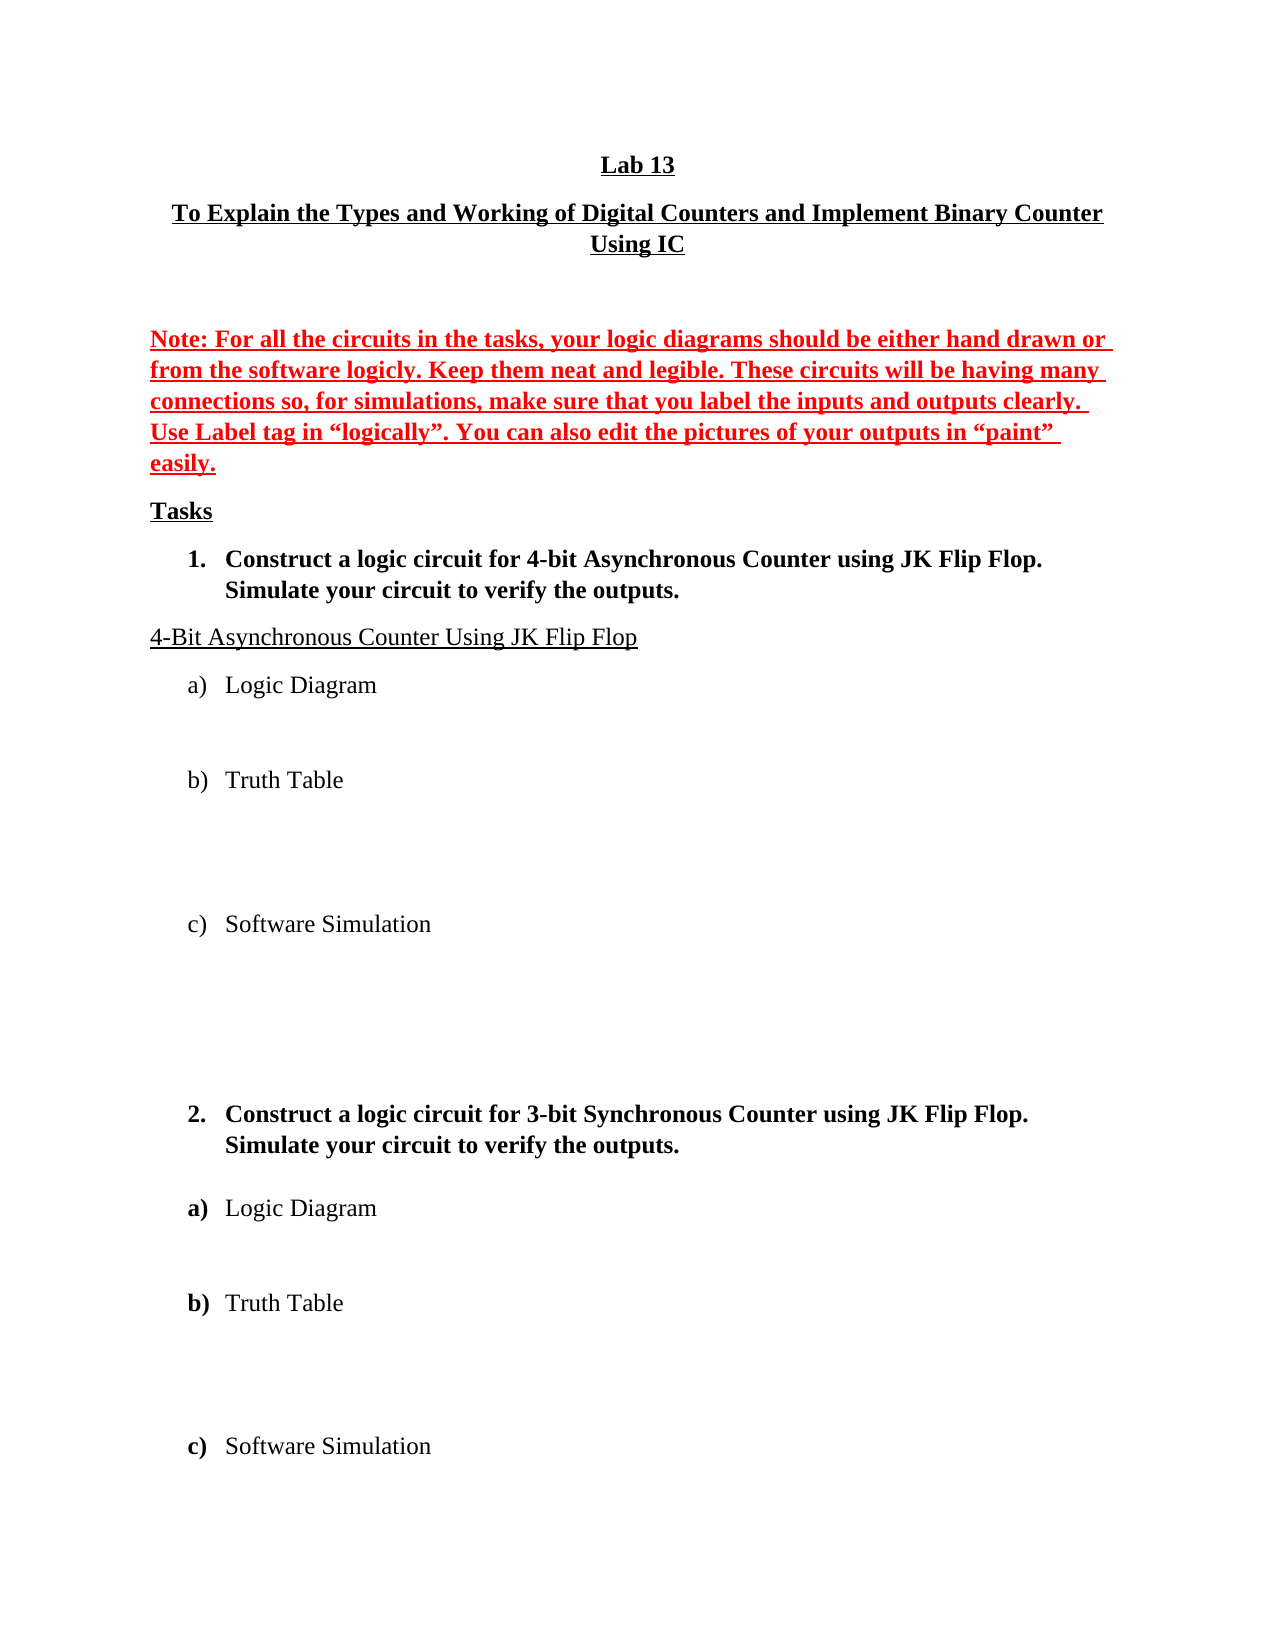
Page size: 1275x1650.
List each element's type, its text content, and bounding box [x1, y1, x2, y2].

text 4-Bit Asynchronous Counter Using JK Flip Flop [150, 622, 1125, 651]
list Truth Table [187, 766, 1125, 794]
list Logic Diagram [187, 1193, 1125, 1221]
list Software Simulation [187, 909, 1125, 937]
text Tasks [150, 496, 1125, 525]
list Construct a logic circuit for 4-bit Asynchronous Counter using JK Flip Flop. Simulate your circuit to verify the outputs. [187, 544, 1125, 603]
text Note: For all the circuits in the tasks, your logic diagrams should be either hand drawn or from the software logicly. Keep them neat and legible. These circuits will be having many connections so, for simulations, make sure that you label the inputs and outputs clearly. Use Label tag in “logically”. You can also edit the pictures of your outputs in “paint” easily. [150, 324, 1125, 477]
text Lab 13 [150, 150, 1125, 179]
list Software Simulation [187, 1431, 1125, 1460]
list Truth Table [187, 1288, 1125, 1317]
list Construct a logic circuit for 3-bit Synchronous Counter using JK Flip Flop. Simulate your circuit to verify the outputs. [187, 1099, 1125, 1159]
list Logic Diagram [187, 670, 1125, 699]
text To Explain the Types and Working of Digital Counters and Implement Binary Counter Using IC [150, 198, 1125, 257]
